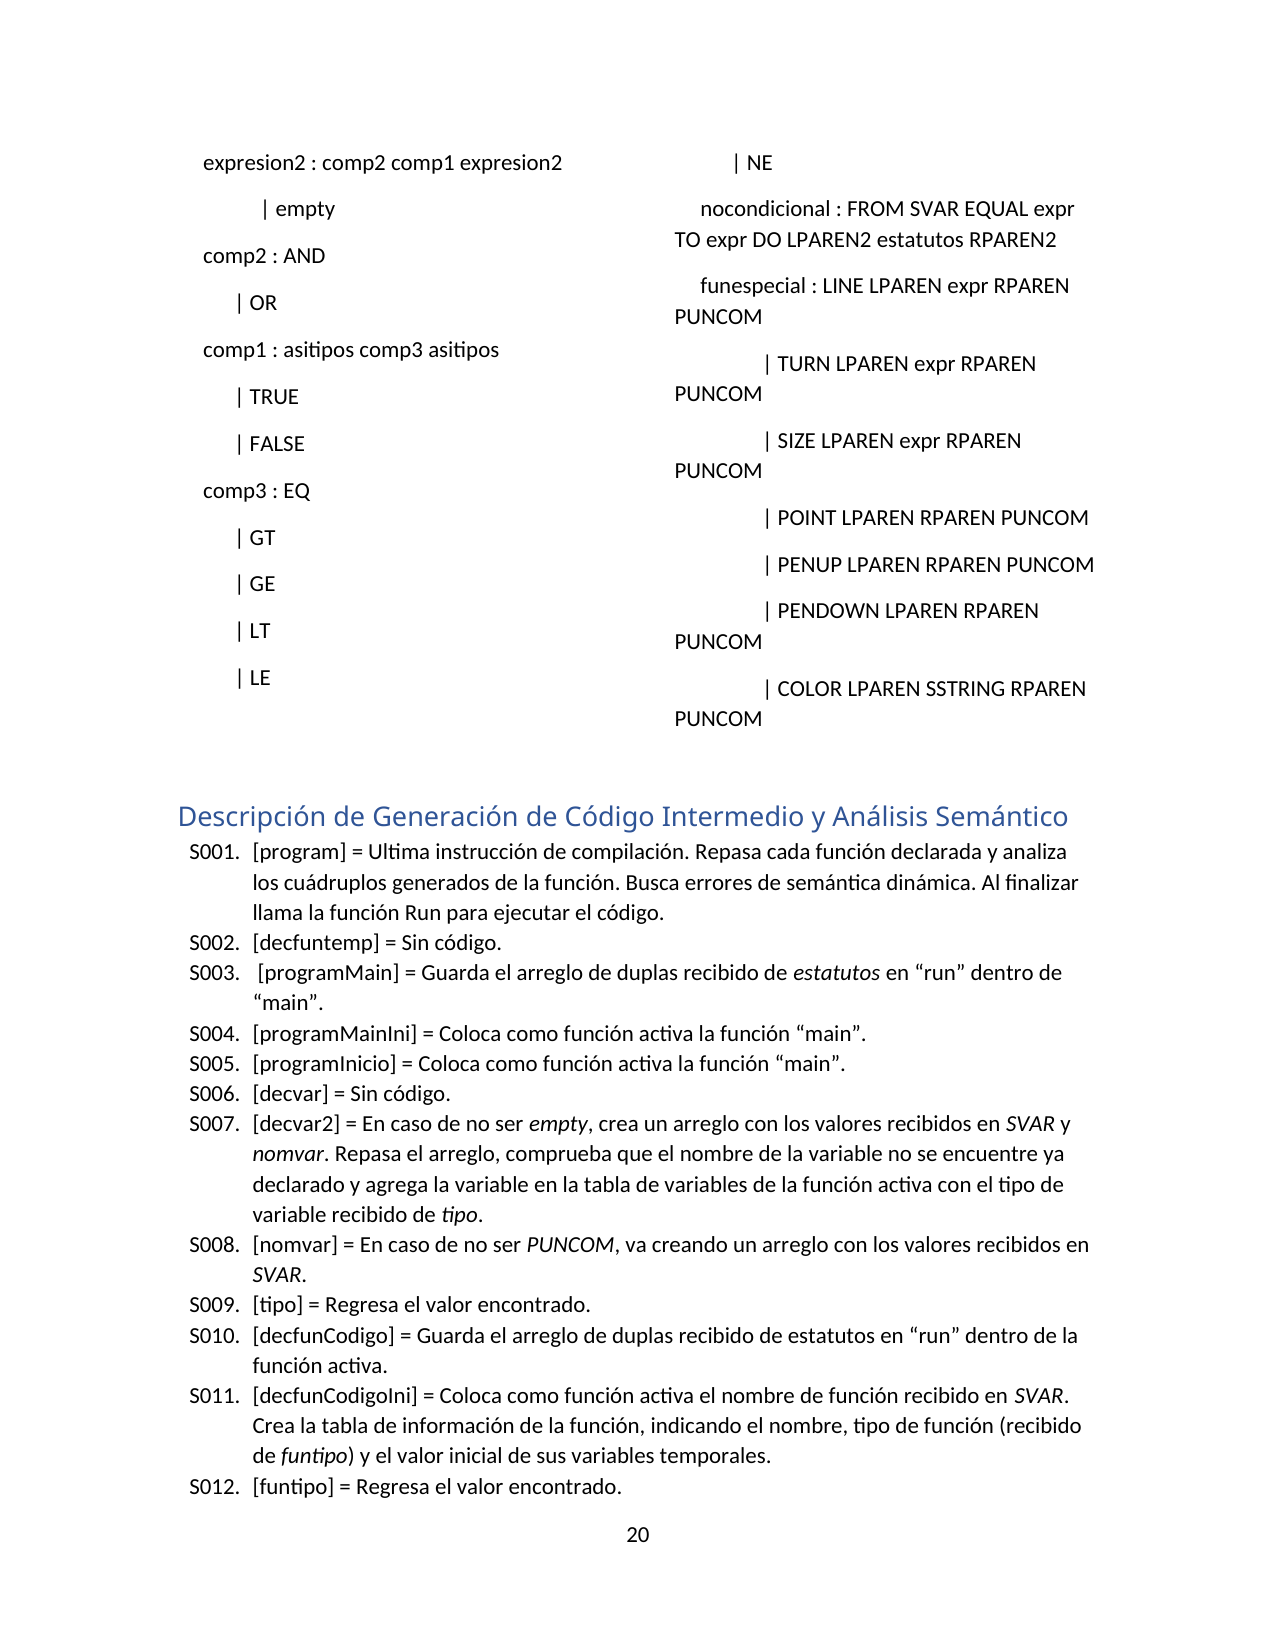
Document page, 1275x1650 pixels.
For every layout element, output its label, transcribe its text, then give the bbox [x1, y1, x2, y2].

text comp2 : AND [177, 241, 601, 269]
text | LT [177, 616, 601, 644]
list [tipo] = Regresa el valor encontrado. [215, 1291, 1098, 1318]
list [decvar] = Sin código. [215, 1079, 1098, 1107]
text | empty [177, 194, 601, 222]
text | SIZE LPAREN expr RPAREN PUNCOM [674, 426, 1098, 484]
text | POINT LPAREN RPAREN PUNCOM [674, 503, 1098, 531]
text | OR [177, 288, 601, 316]
text | COLOR LPAREN SSTRING RPAREN PUNCOM [674, 674, 1098, 732]
text | GE [177, 569, 601, 597]
text expresion2 : comp2 comp1 expresion2 [177, 148, 601, 176]
list [nomvar] = En caso de no ser PUNCOM, va creando un arreglo con los valores recibidos en SVAR. [215, 1230, 1098, 1288]
text comp1 : asitipos comp3 asitipos [177, 335, 601, 363]
text | PENDOWN LPAREN RPAREN PUNCOM [674, 597, 1098, 655]
text | NE [674, 148, 1098, 176]
list [programInicio] = Coloca como función activa la función “main”. [215, 1049, 1098, 1077]
text | TRUE [177, 382, 601, 410]
list [programMain] = Guarda el arreglo de duplas recibido de estatutos en “run” dentro de “main”. [215, 958, 1098, 1016]
text funespecial : LINE LPAREN expr RPAREN PUNCOM [674, 272, 1098, 330]
subtitle Descripción de Generación de Código Intermedio y Análisis Semántico [177, 798, 1098, 834]
text | TURN LPAREN expr RPAREN PUNCOM [674, 349, 1098, 407]
text | GT [177, 523, 601, 551]
list [program] = Ultima instrucción de compilación. Repasa cada función declarada y analiza los cuádruplos generados de la función. Busca errores de semántica dinámica. Al finalizar llama la función Run para ejecutar el código. [215, 837, 1098, 926]
list [decfuntemp] = Sin código. [215, 928, 1098, 956]
text nocondicional : FROM SVAR EQUAL expr TO expr DO LPAREN2 estatutos RPAREN2 [674, 194, 1098, 253]
list [decvar2] = En caso de no ser empty, crea un arreglo con los valores recibidos en SVAR y nomvar. Repasa el arreglo, comprueba que el nombre de la variable no se encuentre ya declarado y agrega la variable en la tabla de variables de la función activa con el tipo de variable recibido de tipo. [215, 1109, 1098, 1228]
list [funtipo] = Regresa el valor encontrado. [215, 1472, 1098, 1500]
list [decfunCodigoIni] = Coloca como función activa el nombre de función recibido en SVAR. Crea la tabla de información de la función, indicando el nombre, tipo de función (recibido de funtipo) y el valor inicial de sus variables temporales. [215, 1381, 1098, 1469]
text | PENUP LPAREN RPAREN PUNCOM [674, 550, 1098, 578]
text | FALSE [177, 429, 601, 457]
list [programMainIni] = Coloca como función activa la función “main”. [215, 1019, 1098, 1047]
text | LE [177, 663, 601, 691]
text comp3 : EQ [177, 476, 601, 504]
list [decfunCodigo] = Guarda el arreglo de duplas recibido de estatutos en “run” dentro de la función activa. [215, 1321, 1098, 1379]
